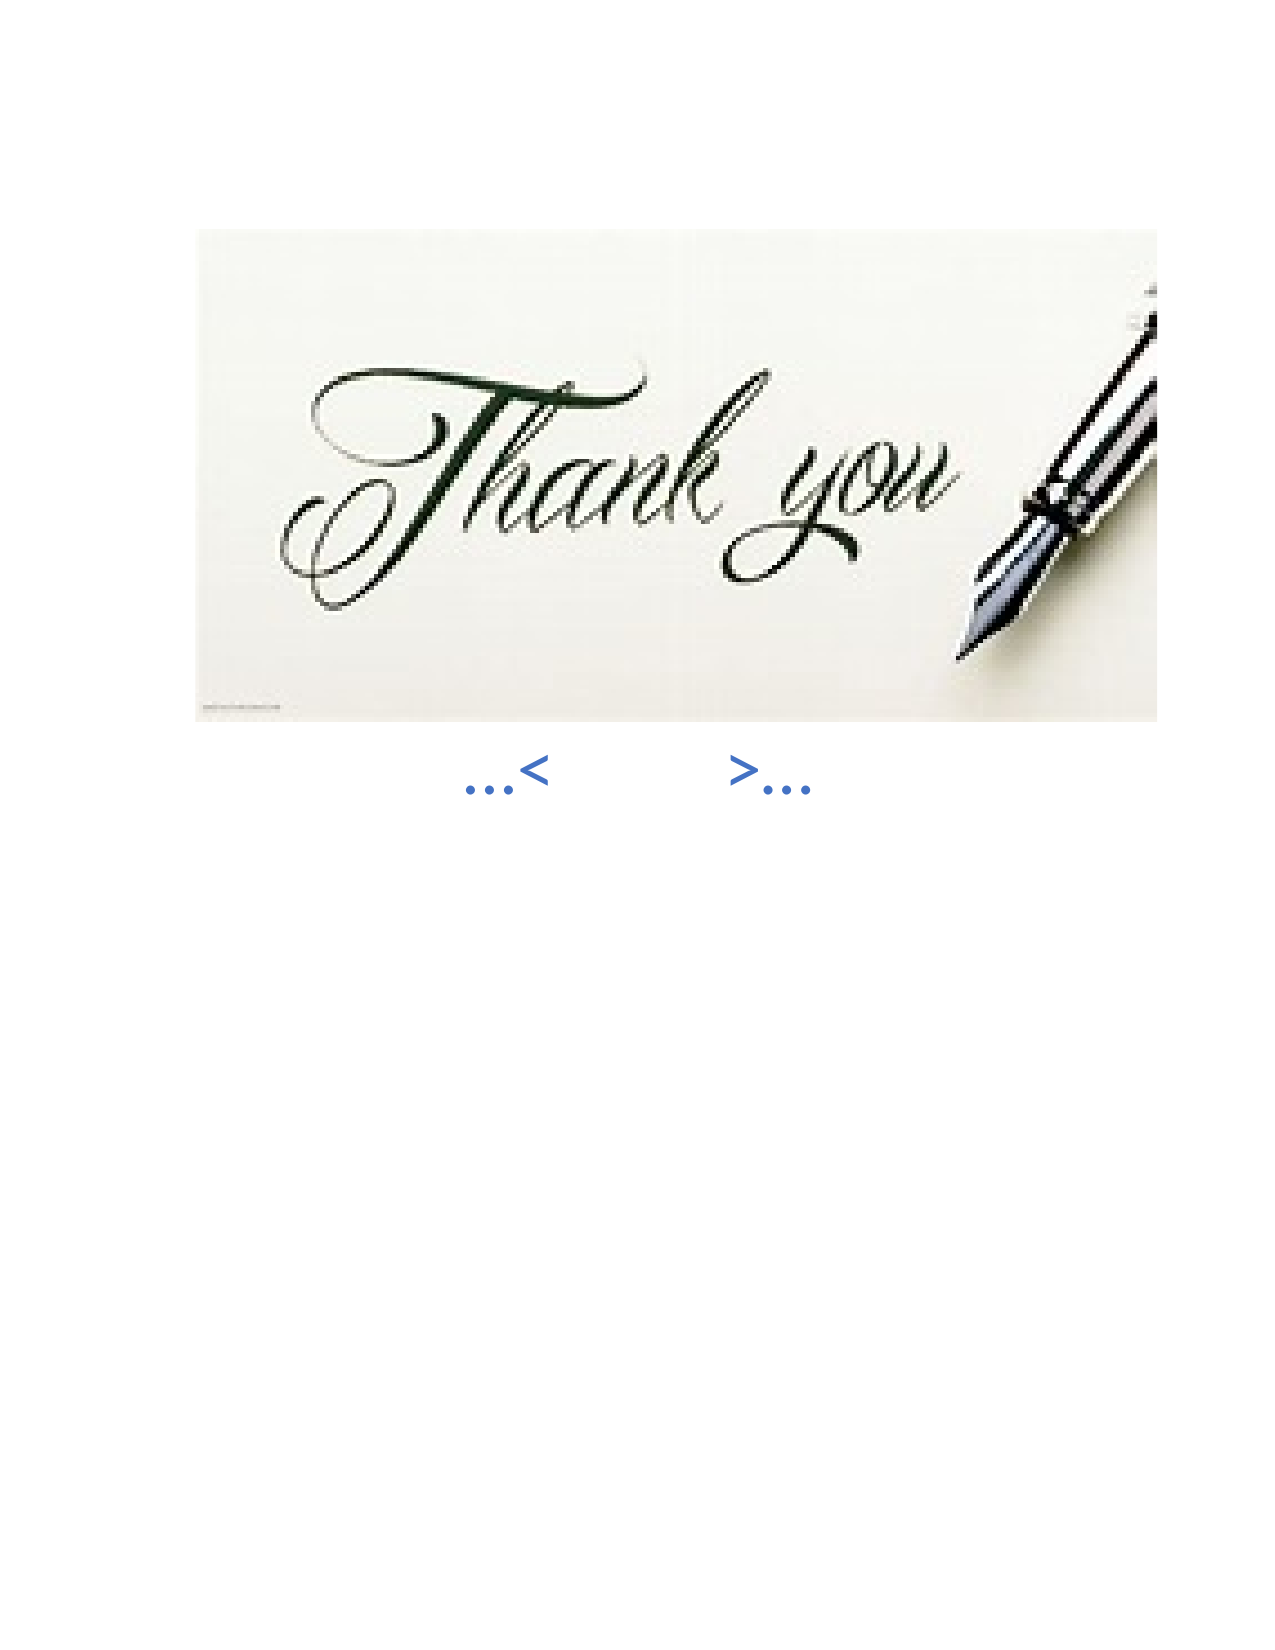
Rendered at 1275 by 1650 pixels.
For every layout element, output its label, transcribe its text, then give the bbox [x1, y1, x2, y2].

picture [195, 229, 1158, 722]
